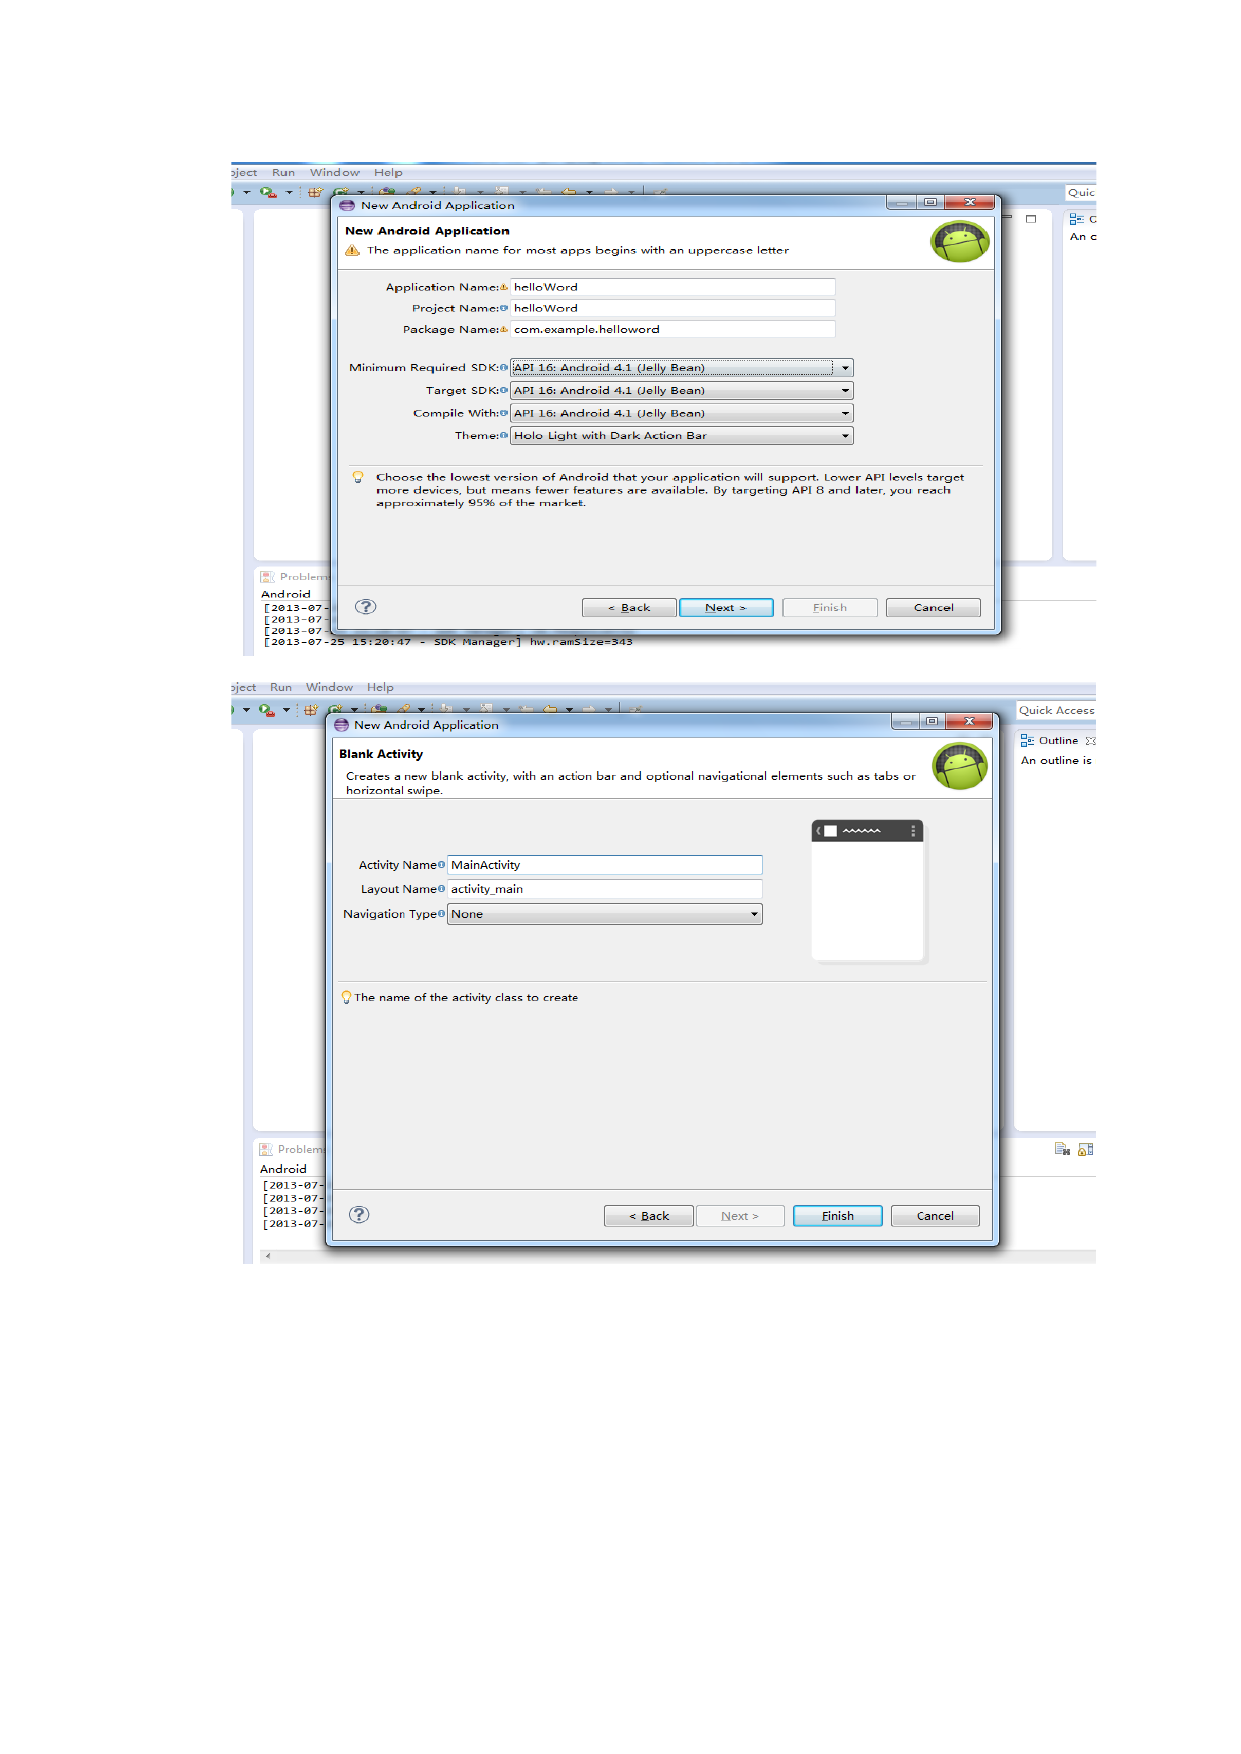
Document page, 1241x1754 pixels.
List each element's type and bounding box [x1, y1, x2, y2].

picture [231, 162, 1097, 656]
picture [231, 682, 1096, 1264]
